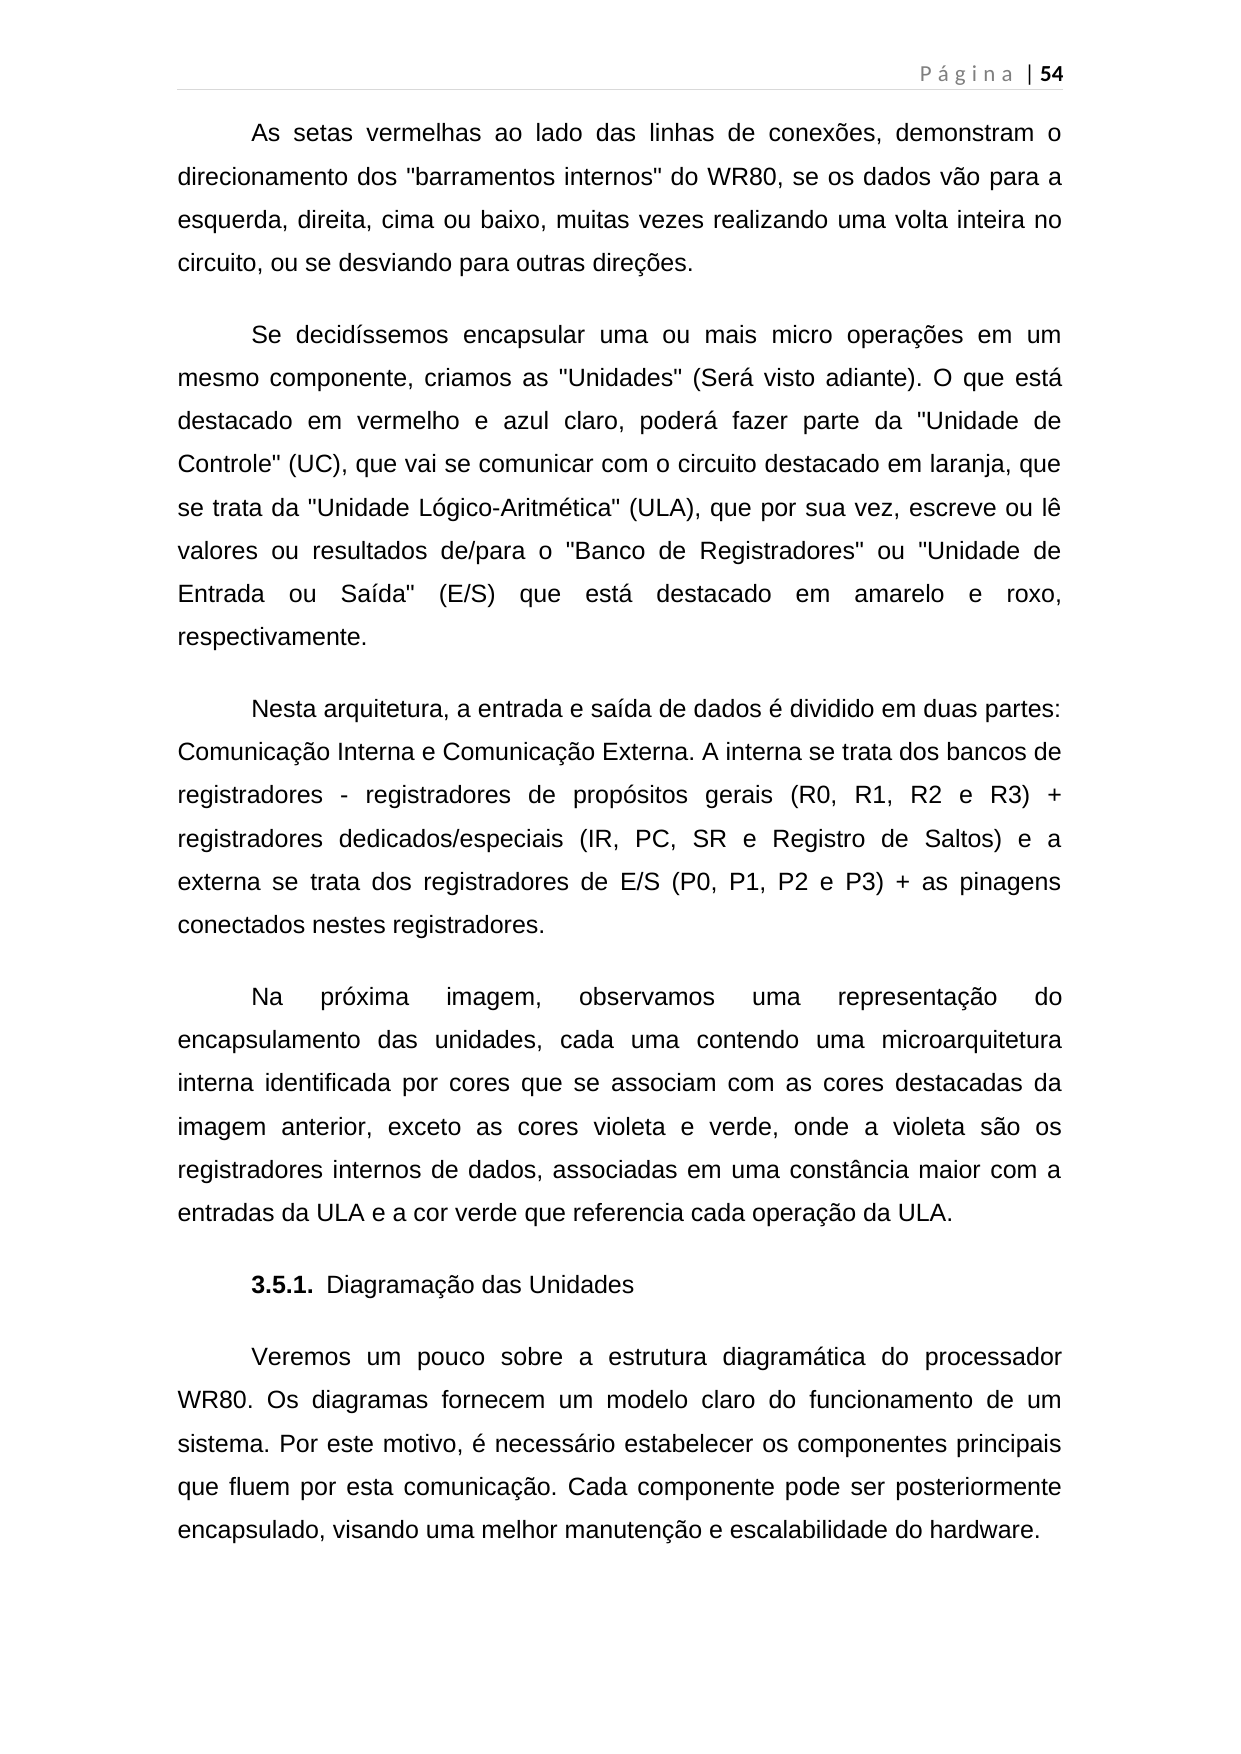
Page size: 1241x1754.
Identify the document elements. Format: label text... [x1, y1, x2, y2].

text Nesta arquitetura, a entrada e saída de dados é dividido em duas partes: Comunicação Interna e Comunicação Externa. A interna se trata dos bancos de registradores - registradores de propósitos gerais (R0, R1, R2 e R3) + registradores dedicados/especiais (IR, PC, SR e Registro de Saltos) e a externa se trata dos registradores de E/S (P0, P1, P2 e P3) + as pinagens conectados nestes registradores. [177, 694, 1063, 938]
text Veremos um pouco sobre a estrutura diagramática do processador WR80. Os diagramas fornecem um modelo claro do funcionamento de um sistema. Por este motivo, é necessário estabelecer os componentes principais que fluem por esta comunicação. Cada componente pode ser posteriormente encapsulado, visando uma melhor manutenção e escalabilidade do hardware. [177, 1342, 1063, 1543]
text Se decidíssemos encapsular uma ou mais micro operações em um mesmo componente, criamos as "Unidades" (Será visto adiante). O que está destacado em vermelho e azul claro, poderá fazer parte da "Unidade de Controle" (UC), que vai se comunicar com o circuito destacado em laranja, que se trata da "Unidade Lógico-Aritmética" (ULA), que por sua vez, escreve ou lê valores ou resultados de/para o "Banco de Registradores" ou "Unidade de Entrada ou Saída" (E/S) que está destacado em amarelo e roxo, respectivamente. [177, 320, 1063, 651]
text As setas vermelhas ao lado das linhas de conexões, demonstram o direcionamento dos "barramentos internos" do WR80, se os dados vão para a esquerda, direita, cima ou baixo, muitas vezes realizando uma volta inteira no circuito, ou se desviando para outras direções. [177, 118, 1063, 276]
list Diagramação das Unidades [251, 1270, 1063, 1299]
text Na próxima imagem, observamos uma representação do encapsulamento das unidades, cada uma contendo uma microarquitetura interna identificada por cores que se associam com as cores destacadas da imagem anterior, exceto as cores violeta e verde, onde a violeta são os registradores internos de dados, associadas em uma constância maior com a entradas da ULA e a cor verde que referencia cada operação da ULA. [177, 982, 1063, 1226]
